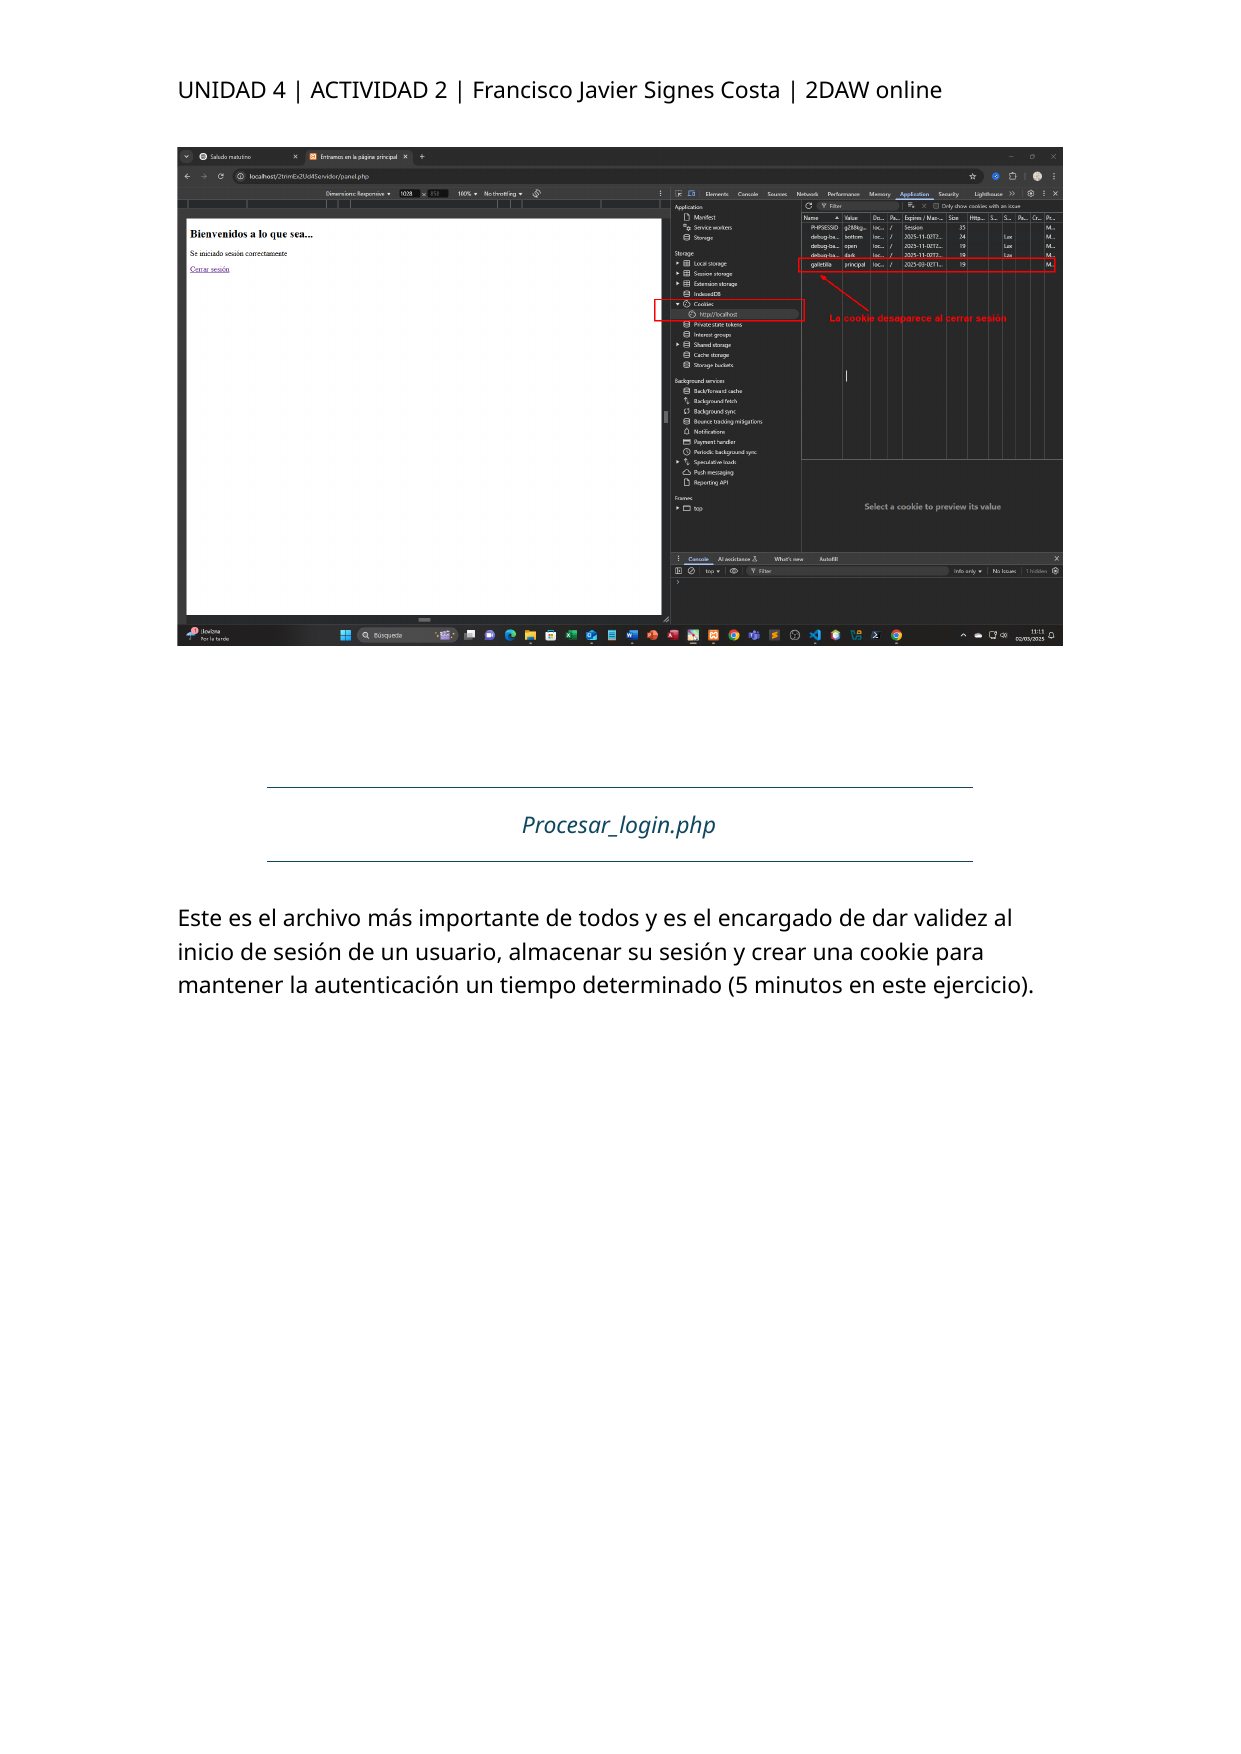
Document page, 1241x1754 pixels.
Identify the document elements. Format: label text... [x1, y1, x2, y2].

picture [177, 147, 1063, 646]
text Este es el archivo más importante de todos y es el encargado de dar validez al inicio de sesión de un usuario, almacenar su sesión y crear una cookie para mantener la autenticación un tiempo determinado (5 minutos en este ejercicio). [177, 902, 1063, 1001]
text Procesar_login.php [267, 788, 973, 861]
